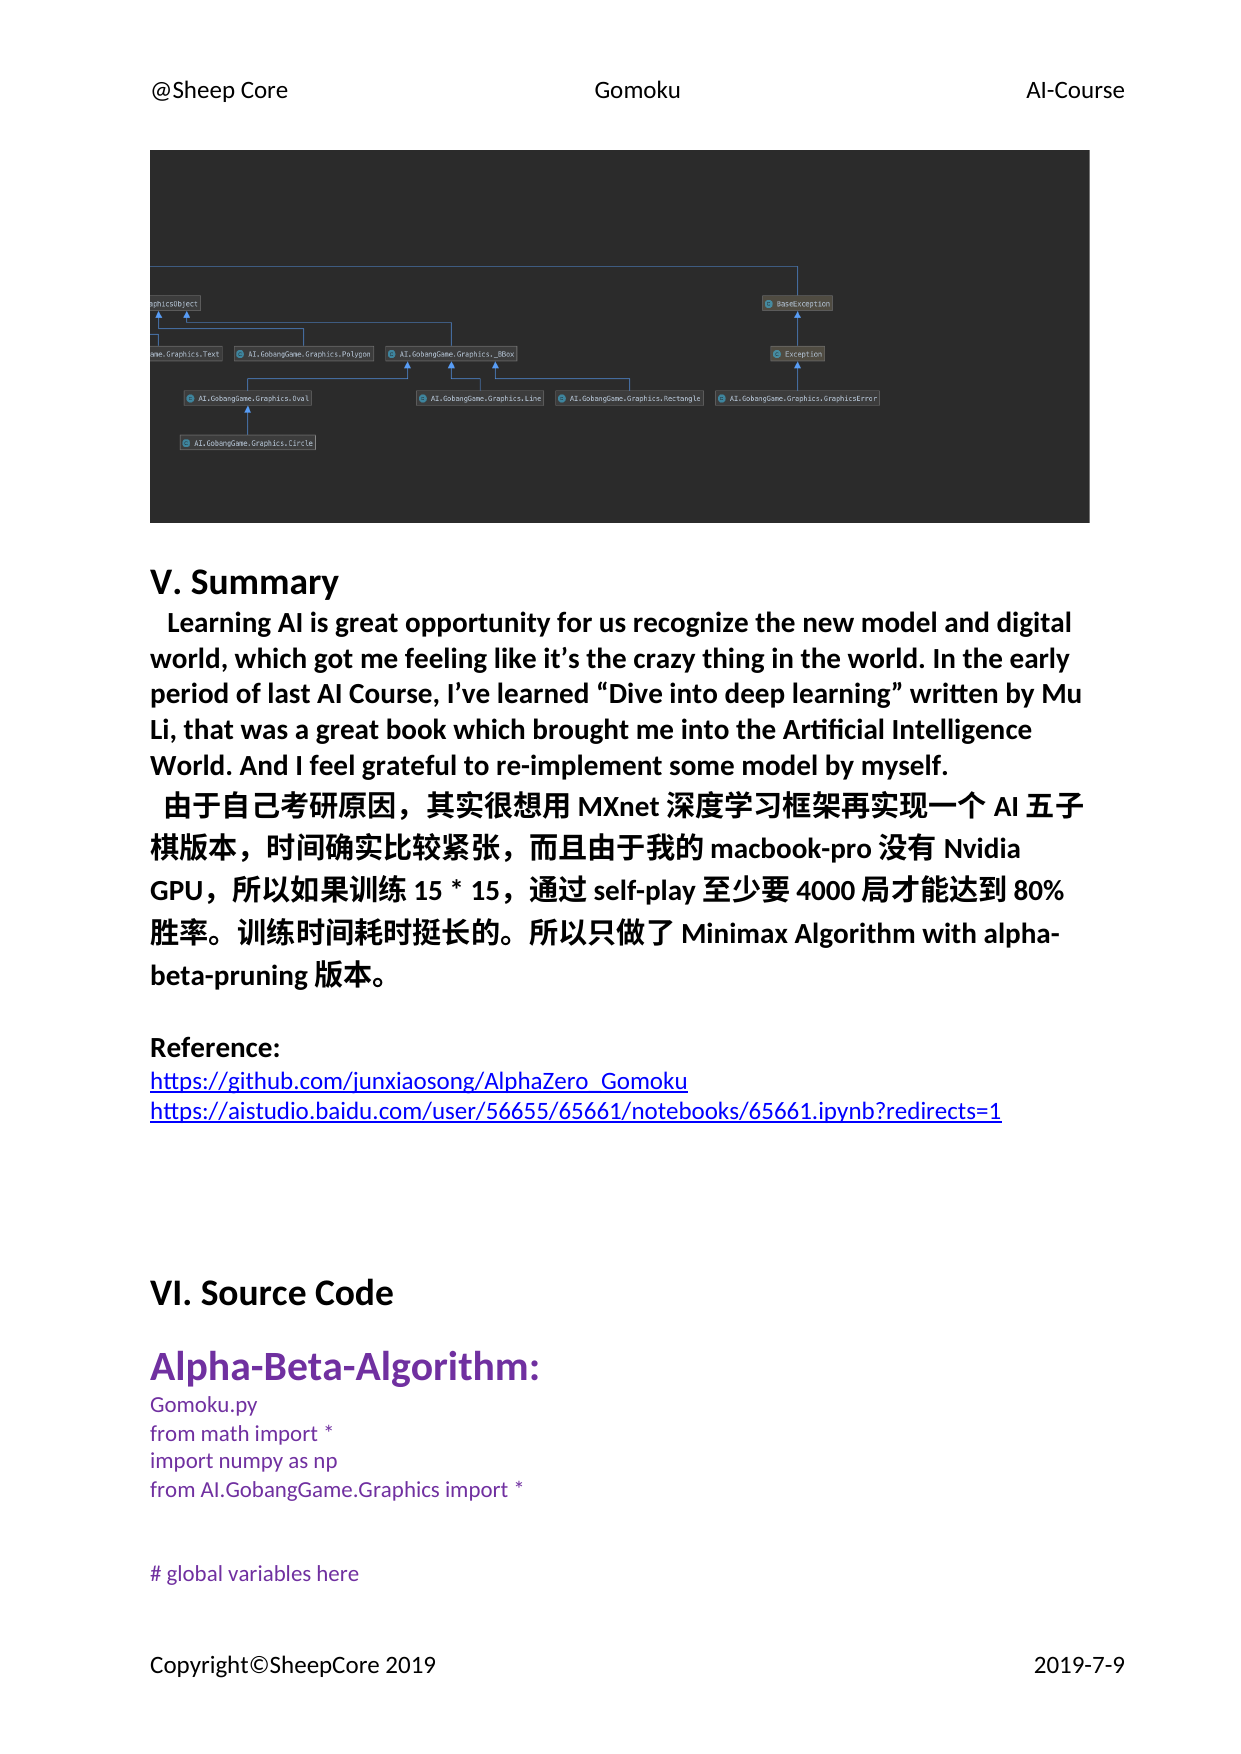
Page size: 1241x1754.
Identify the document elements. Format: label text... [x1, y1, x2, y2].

text from math import * [150, 1419, 1090, 1447]
text https://github.com/junxiaosong/AlphaZero_Gomoku [150, 1065, 1090, 1096]
picture [150, 150, 1090, 523]
text import numpy as np [150, 1447, 1090, 1475]
text 由于自己考研原因，其实很想用MXnet 深度学习框架再实现一个 AI 五子棋版本，时间确实比较紧张，而且由于我的macbook-pro 没有 Nvidia GPU，所以如果训练15 * 15，通过self-play 至少要4000 局才能达到80%胜率。训练时间耗时挺长的。所以只做了Minimax Algorithm with alpha-beta-pruning 版本。 [150, 782, 1090, 994]
text Gomoku.py [150, 1391, 1090, 1419]
text V. Summary [150, 558, 1090, 604]
text https://aistudio.baidu.com/user/56655/65661/notebooks/65661.ipynb?redirects=1 [150, 1096, 1090, 1126]
text Learning AI is great opportunity for us recognize the new model and digital world, which got me feeling like it’s the crazy thing in the world. In the early period of last AI Course, I’ve learned “Dive into deep learning” written by Mu Li, that was a great book which brought me into the Artificial Intelligence World. And I feel grateful to re-implement some model by myself. [150, 604, 1090, 782]
text from AI.GobangGame.Graphics import * [150, 1475, 1090, 1503]
text VI. Source Code [150, 1268, 1090, 1314]
text Alpha-Beta-Algorithm: [150, 1340, 1090, 1391]
text # global variables here [150, 1559, 1090, 1587]
text Reference: [150, 1029, 1090, 1065]
